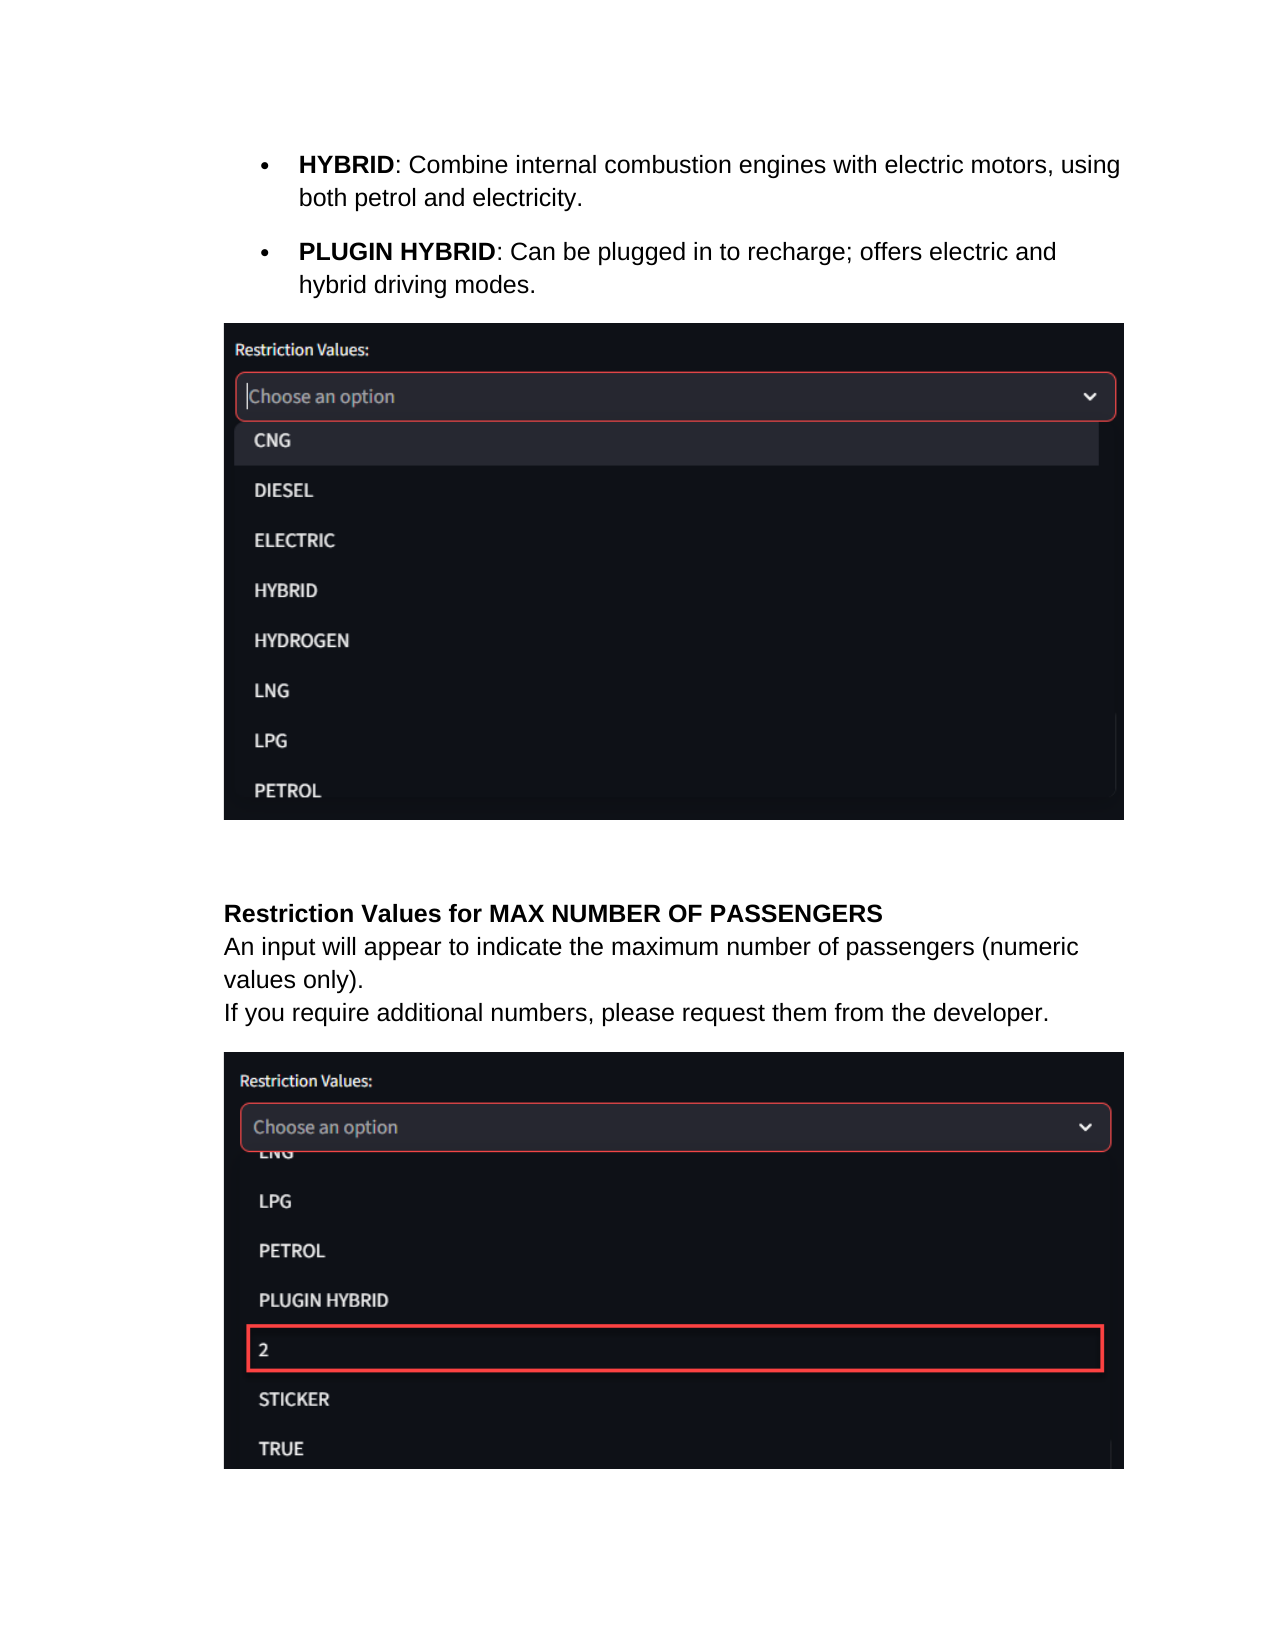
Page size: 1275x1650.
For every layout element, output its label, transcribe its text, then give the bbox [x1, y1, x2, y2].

list HYBRID: Combine internal combustion engines with electric motors, using both petrol and electricity. [261, 150, 1125, 212]
text Restriction Values for MAX NUMBER OF PASSENGERS An input will appear to indicate the maximum number of passengers (numeric values only). If you require additional numbers, please request them from the developer. [224, 899, 1125, 1027]
picture [223, 1052, 1124, 1469]
list PLUGIN HYBRID: Can be plugged in to recharge; offers electric and hybrid driving modes. [261, 237, 1125, 299]
picture [223, 323, 1124, 820]
